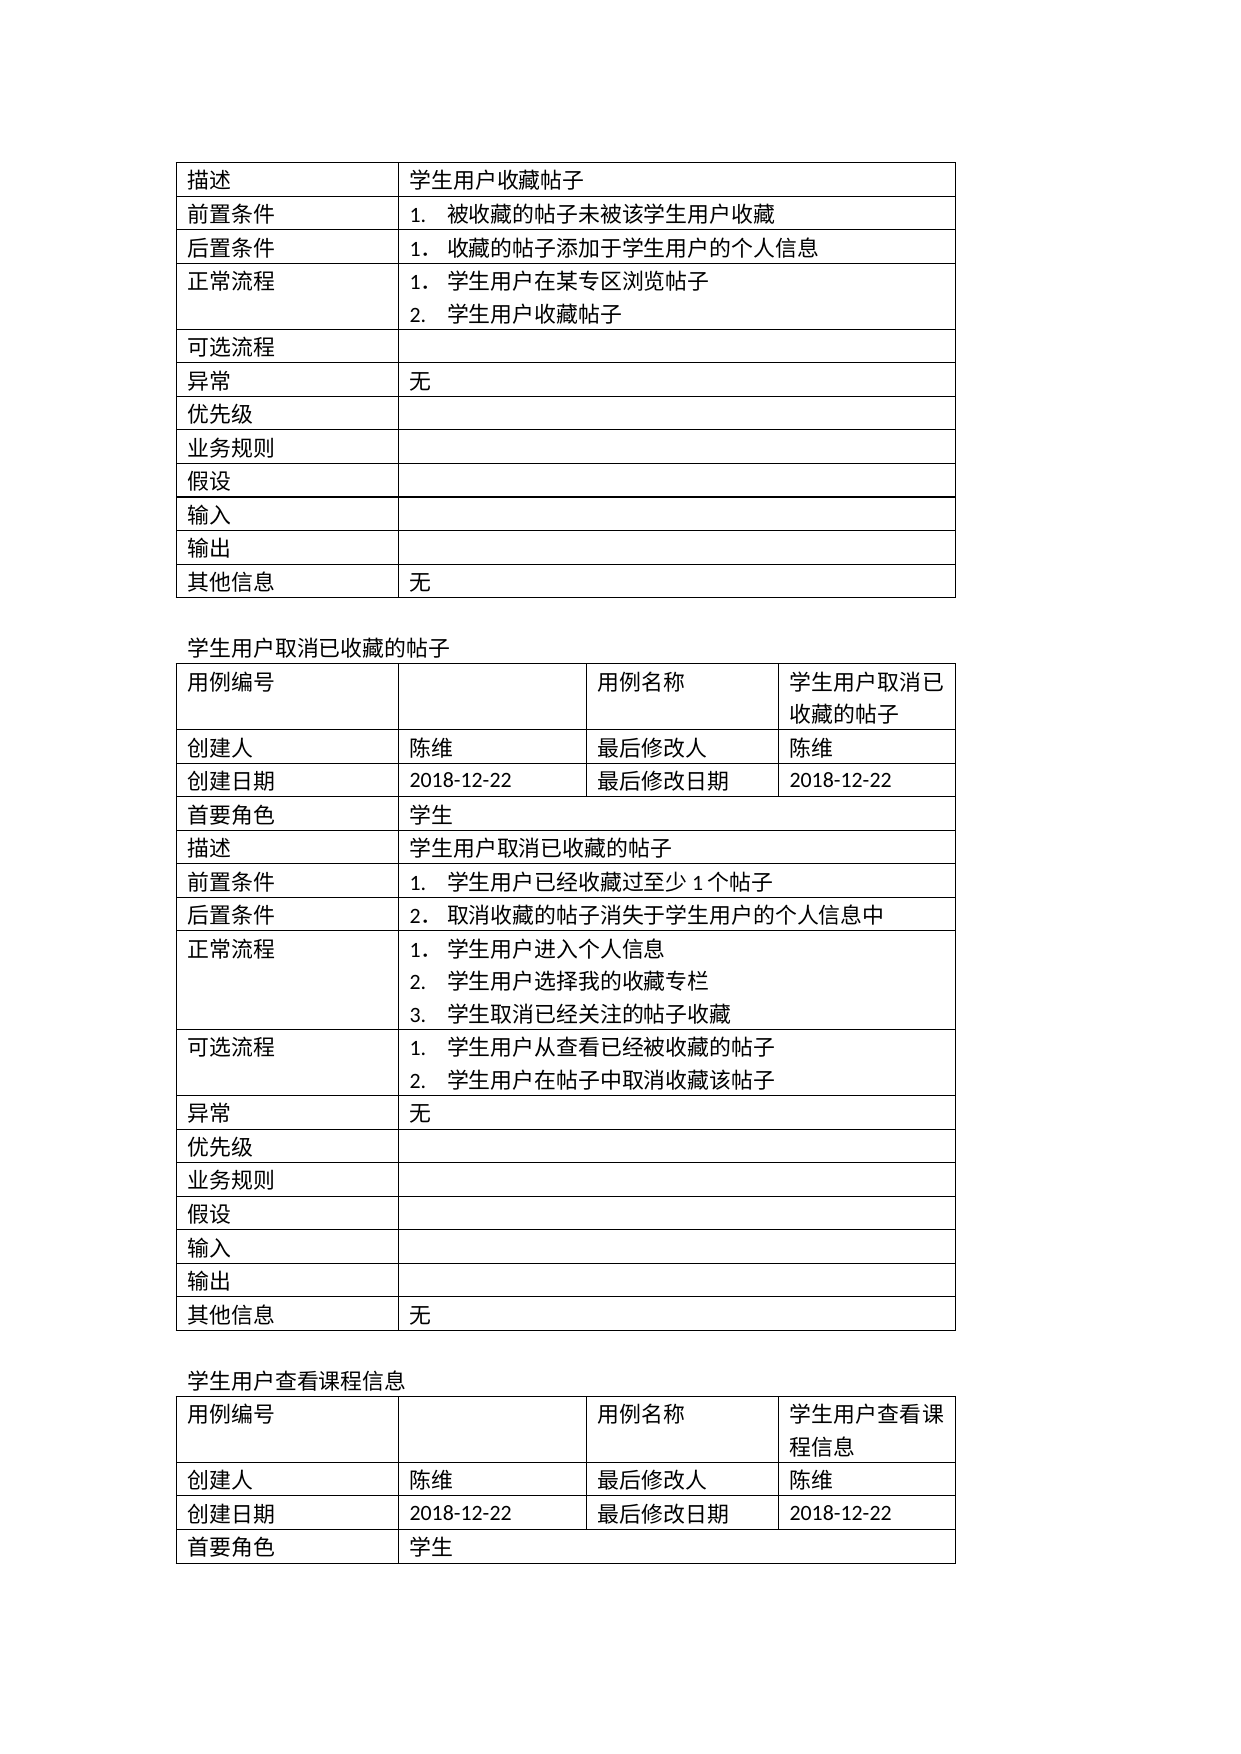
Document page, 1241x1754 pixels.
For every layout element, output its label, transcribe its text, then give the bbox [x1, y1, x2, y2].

table_cell 2018-12-22 [779, 764, 955, 796]
table_cell 正常流程 [177, 264, 398, 329]
table_cell 无 [399, 1096, 955, 1128]
table_cell 其他信息 [177, 1297, 398, 1330]
table_cell 最后修改人 [587, 730, 778, 763]
table_cell 首要角色 [177, 797, 398, 830]
table_cell [399, 1197, 955, 1229]
table_cell 可选流程 [177, 330, 398, 362]
table_cell 陈维 [779, 730, 955, 763]
table_cell 最后修改日期 [587, 1496, 778, 1529]
table_cell 假设 [177, 1197, 398, 1229]
table_cell 学生用户收藏帖子 [399, 163, 955, 196]
table_cell 创建日期 [177, 764, 398, 796]
table_cell 创建人 [177, 1463, 398, 1495]
table_cell 学生 [399, 1530, 955, 1562]
table_cell [399, 1130, 955, 1162]
text 学生用户查看课程信息 [187, 1363, 1053, 1396]
table_cell 学生用户取消已收藏的帖子 [399, 831, 955, 863]
table_cell 业务规则 [177, 430, 398, 463]
table_cell 优先级 [177, 1130, 398, 1162]
table_cell 其他信息 [177, 565, 398, 597]
table_cell 首要角色 [177, 1530, 398, 1562]
table_cell 正常流程 [177, 931, 398, 1029]
table_header 用例名称 [587, 664, 778, 729]
table_cell 被收藏的帖子未被该学生用户收藏 [399, 197, 955, 229]
table_cell 无 [399, 363, 955, 396]
table_cell [399, 498, 955, 530]
table_cell 输入 [177, 1230, 398, 1263]
table_cell 异常 [177, 1096, 398, 1128]
table_cell 最后修改人 [587, 1463, 778, 1495]
table_cell [399, 464, 955, 496]
table_cell 描述 [177, 831, 398, 863]
table_cell 学生用户在某专区浏览帖子 学生用户收藏帖子 [399, 264, 955, 329]
table_cell [399, 330, 955, 362]
table_cell 输出 [177, 1264, 398, 1296]
table_cell 描述 [177, 163, 398, 196]
table_cell 无 [399, 565, 955, 597]
table_cell [399, 531, 955, 563]
table_cell 后置条件 [177, 230, 398, 263]
table_cell 优先级 [177, 397, 398, 429]
table_cell 学生用户从查看已经被收藏的帖子 学生用户在帖子中取消收藏该帖子 [399, 1030, 955, 1095]
table_cell 前置条件 [177, 197, 398, 229]
table_cell 陈维 [399, 1463, 586, 1495]
table_header 学生用户取消已收藏的帖子 [779, 664, 955, 729]
table_header [399, 1397, 586, 1462]
table_cell 最后修改日期 [587, 764, 778, 796]
table_cell 学生用户已经收藏过至少1个帖子 [399, 864, 955, 897]
table_cell 2018-12-22 [779, 1496, 955, 1529]
table_cell [399, 1230, 955, 1263]
table_header 用例名称 [587, 1397, 778, 1462]
table_cell [399, 397, 955, 429]
table_header 用例编号 [177, 664, 398, 729]
table_header 学生用户查看课程信息 [779, 1397, 955, 1462]
table_cell 假设 [177, 464, 398, 496]
table_cell 业务规则 [177, 1163, 398, 1196]
table_cell [399, 1264, 955, 1296]
text 学生用户取消已收藏的帖子 [187, 631, 1053, 663]
table_cell 2018-12-22 [399, 764, 586, 796]
table_cell 陈维 [399, 730, 586, 763]
table_cell 可选流程 [177, 1030, 398, 1095]
table_cell 前置条件 [177, 864, 398, 897]
table_cell 异常 [177, 363, 398, 396]
table_cell 无 [399, 1297, 955, 1330]
table_cell 输入 [177, 498, 398, 530]
table_cell 后置条件 [177, 898, 398, 930]
table_cell 取消收藏的帖子消失于学生用户的个人信息中 [399, 898, 955, 930]
table_cell [399, 430, 955, 463]
table_header [399, 664, 586, 729]
table_cell 创建日期 [177, 1496, 398, 1529]
table_cell 学生 [399, 797, 955, 830]
table_cell 陈维 [779, 1463, 955, 1495]
table_cell 收藏的帖子添加于学生用户的个人信息 [399, 230, 955, 263]
table_header 用例编号 [177, 1397, 398, 1462]
table_cell [399, 1163, 955, 1196]
table_cell 创建人 [177, 730, 398, 763]
table_cell 学生用户进入个人信息 学生用户选择我的收藏专栏 学生取消已经关注的帖子收藏 [399, 931, 955, 1029]
table_cell 2018-12-22 [399, 1496, 586, 1529]
table_cell 输出 [177, 531, 398, 563]
